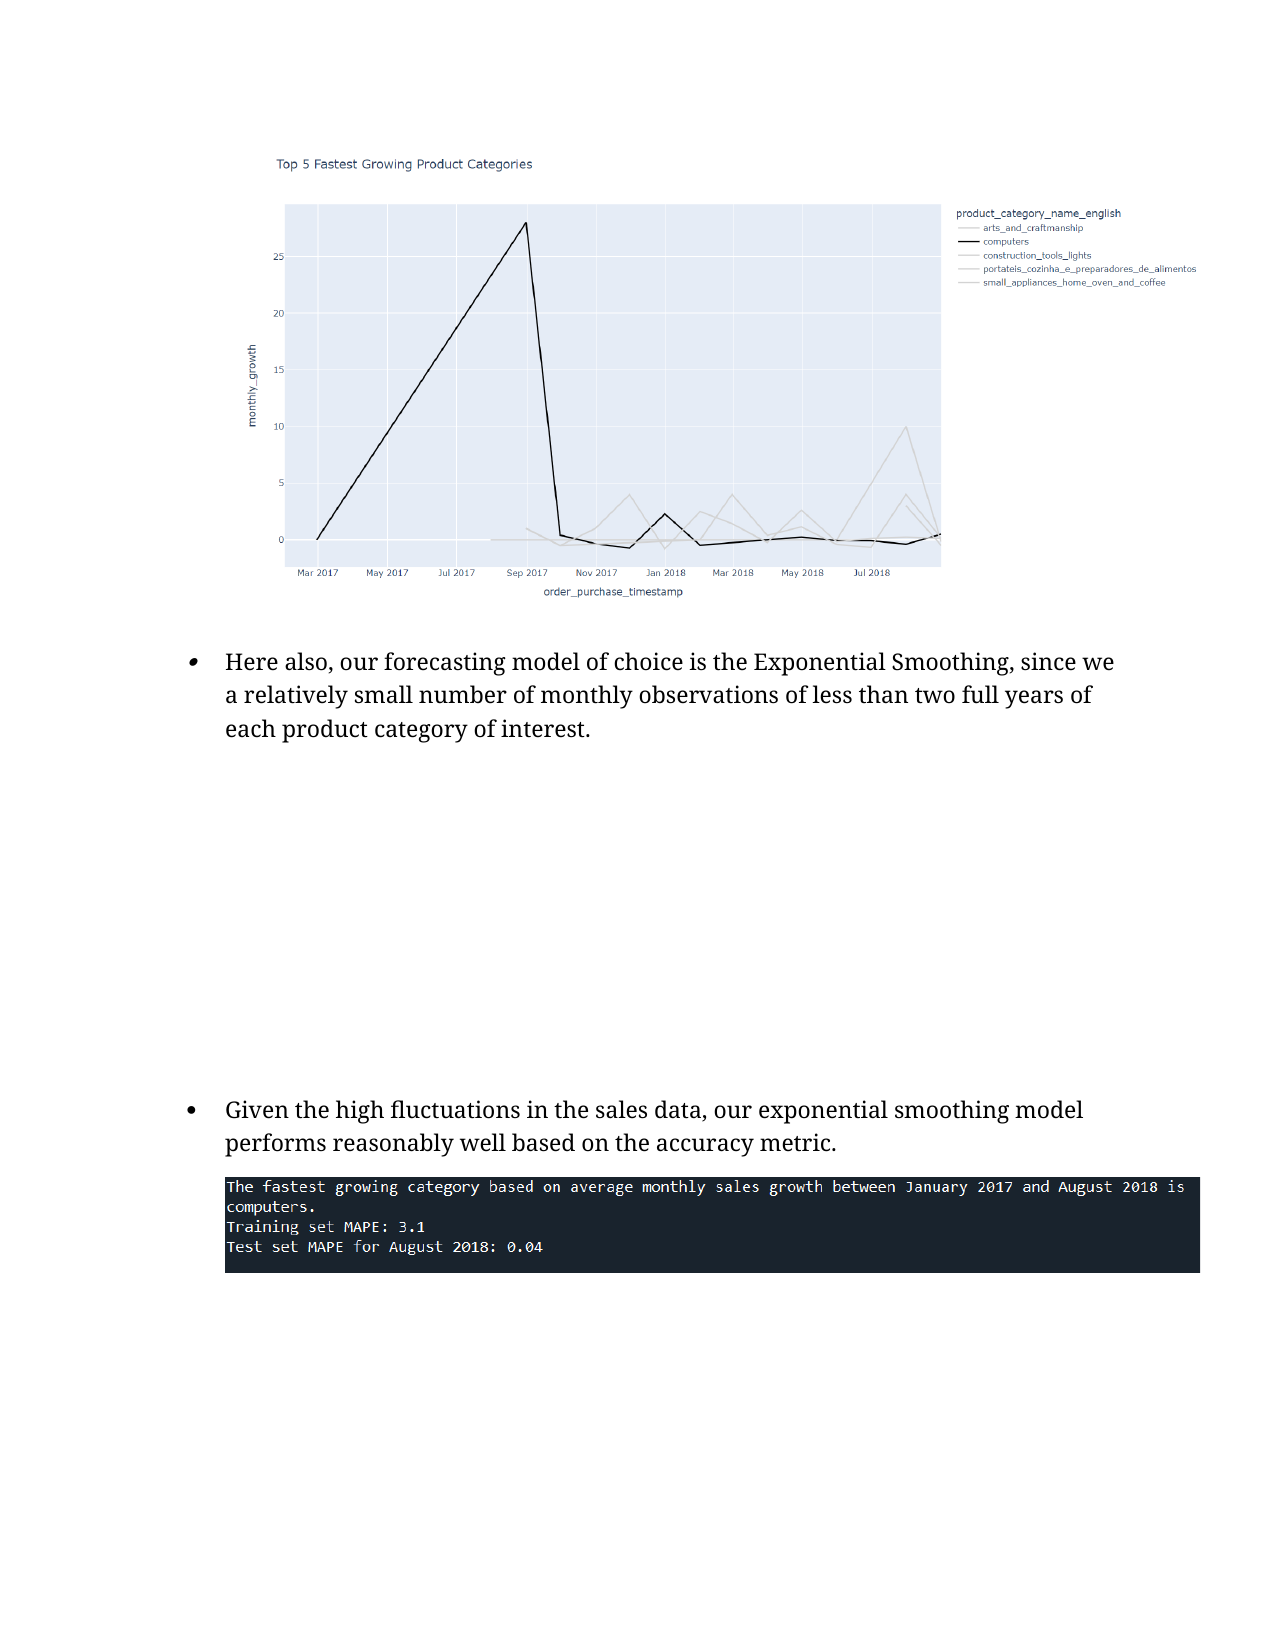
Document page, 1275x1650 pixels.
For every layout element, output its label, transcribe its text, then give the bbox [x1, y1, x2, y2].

list Given the high fluctuations in the sales data, our exponential smoothing model performs reasonably well based on the accuracy metric. [187, 1094, 1125, 1159]
picture [225, 150, 1200, 612]
list Here also, our forecasting model of choice is the Exponential Smoothing, since we a relatively small number of monthly observations of less than two full years of each product category of interest. [187, 646, 1125, 744]
picture [225, 1177, 1200, 1273]
